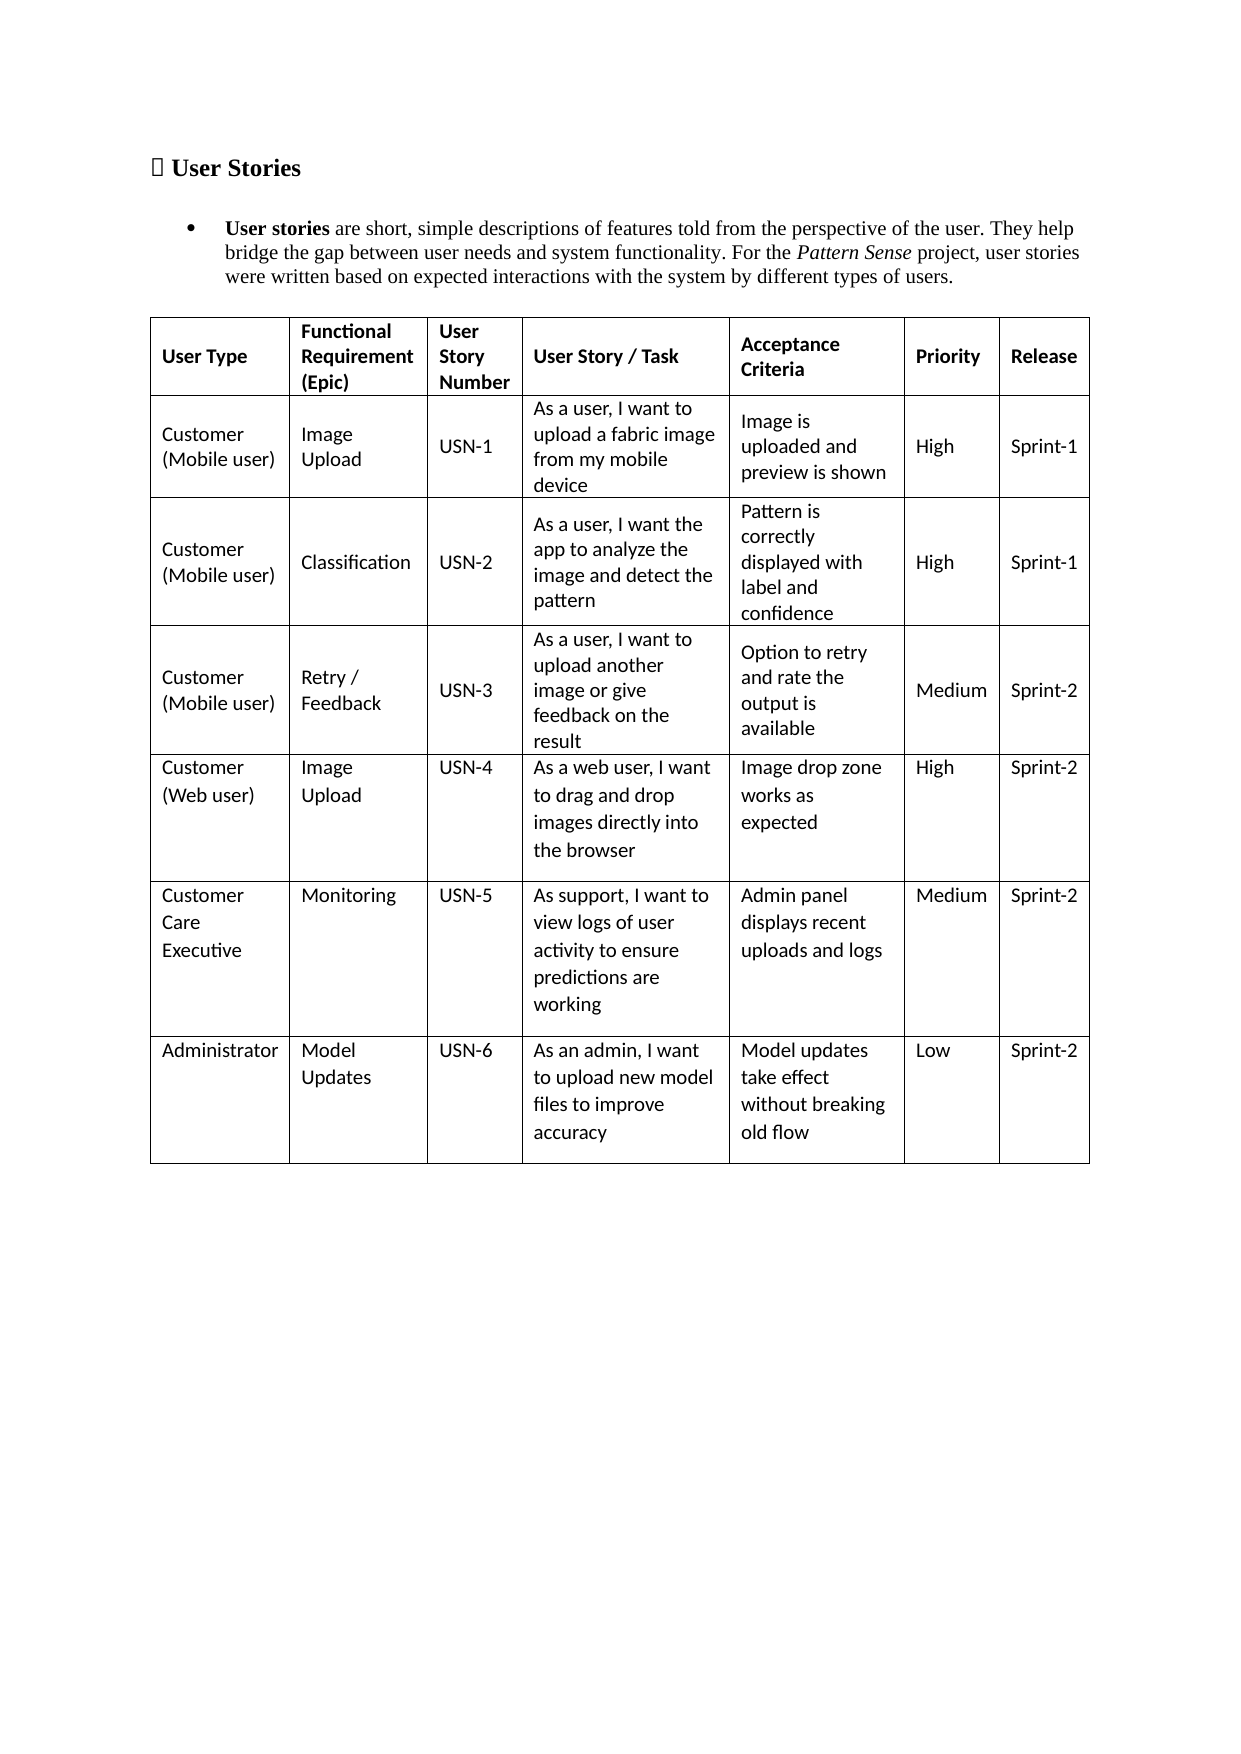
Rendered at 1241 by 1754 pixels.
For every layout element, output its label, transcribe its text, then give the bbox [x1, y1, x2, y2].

table_header User Story / Task [523, 318, 729, 394]
table_cell As support, I want to view logs of user activity to ensure predictions are working [523, 882, 729, 1036]
table_cell Option to retry and rate the output is available [730, 626, 904, 753]
table_cell High [905, 396, 999, 497]
table_cell Customer (Mobile user) [151, 498, 289, 625]
table_cell Model updates take effect without breaking old flow [730, 1037, 904, 1163]
table_cell As a user, I want to upload another image or give feedback on the result [523, 626, 729, 753]
table_cell Medium [905, 882, 999, 1036]
table_cell Sprint-2 [1000, 882, 1089, 1036]
table_cell Sprint-1 [1000, 498, 1089, 625]
table_header Priority [905, 318, 999, 394]
table_cell Pattern is correctly displayed with label and confidence [730, 498, 904, 625]
table_cell USN-6 [428, 1037, 522, 1163]
table_cell Administrator [151, 1037, 289, 1163]
table_cell As a user, I want the app to analyze the image and detect the pattern [523, 498, 729, 625]
table_cell USN-1 [428, 396, 522, 497]
table_cell USN-5 [428, 882, 522, 1036]
table_header Acceptance Criteria [730, 318, 904, 394]
table_cell Image drop zone works as expected [730, 755, 904, 881]
table_cell As a user, I want to upload a fabric image from my mobile device [523, 396, 729, 497]
table_cell Sprint-2 [1000, 755, 1089, 881]
table_cell USN-4 [428, 755, 522, 881]
table_cell Classification [290, 498, 427, 625]
text 🧾 User Stories [150, 150, 1090, 184]
table_cell As a web user, I want to drag and drop images directly into the browser [523, 755, 729, 881]
list User stories are short, simple descriptions of features told from the perspective of the user. They help bridge the gap between user needs and system functionality. For the Pattern Sense project, user stories were written based on expected interactions with the system by different types of users. [187, 216, 1090, 288]
table_cell Admin panel displays recent uploads and logs [730, 882, 904, 1036]
table_cell Customer (Mobile user) [151, 626, 289, 753]
table_cell Image Upload [290, 755, 427, 881]
table_cell Sprint-2 [1000, 1037, 1089, 1163]
table_cell Customer (Web user) [151, 755, 289, 881]
table_cell USN-3 [428, 626, 522, 753]
table_cell USN-2 [428, 498, 522, 625]
table_cell Low [905, 1037, 999, 1163]
table_cell Retry / Feedback [290, 626, 427, 753]
table_cell Sprint-1 [1000, 396, 1089, 497]
table_cell As an admin, I want to upload new model files to improve accuracy [523, 1037, 729, 1163]
table_header User Story Number [428, 318, 522, 394]
table_header Release [1000, 318, 1089, 394]
table_cell Model Updates [290, 1037, 427, 1163]
table_cell Image is uploaded and preview is shown [730, 396, 904, 497]
table_cell Sprint-2 [1000, 626, 1089, 753]
table_cell Monitoring [290, 882, 427, 1036]
table_header Functional Requirement (Epic) [290, 318, 427, 394]
table_cell Medium [905, 626, 999, 753]
table_cell Image Upload [290, 396, 427, 497]
table_cell Customer (Mobile user) [151, 396, 289, 497]
table_cell High [905, 498, 999, 625]
table_header User Type [151, 318, 289, 394]
table_cell Customer Care Executive [151, 882, 289, 1036]
table_cell High [905, 755, 999, 881]
